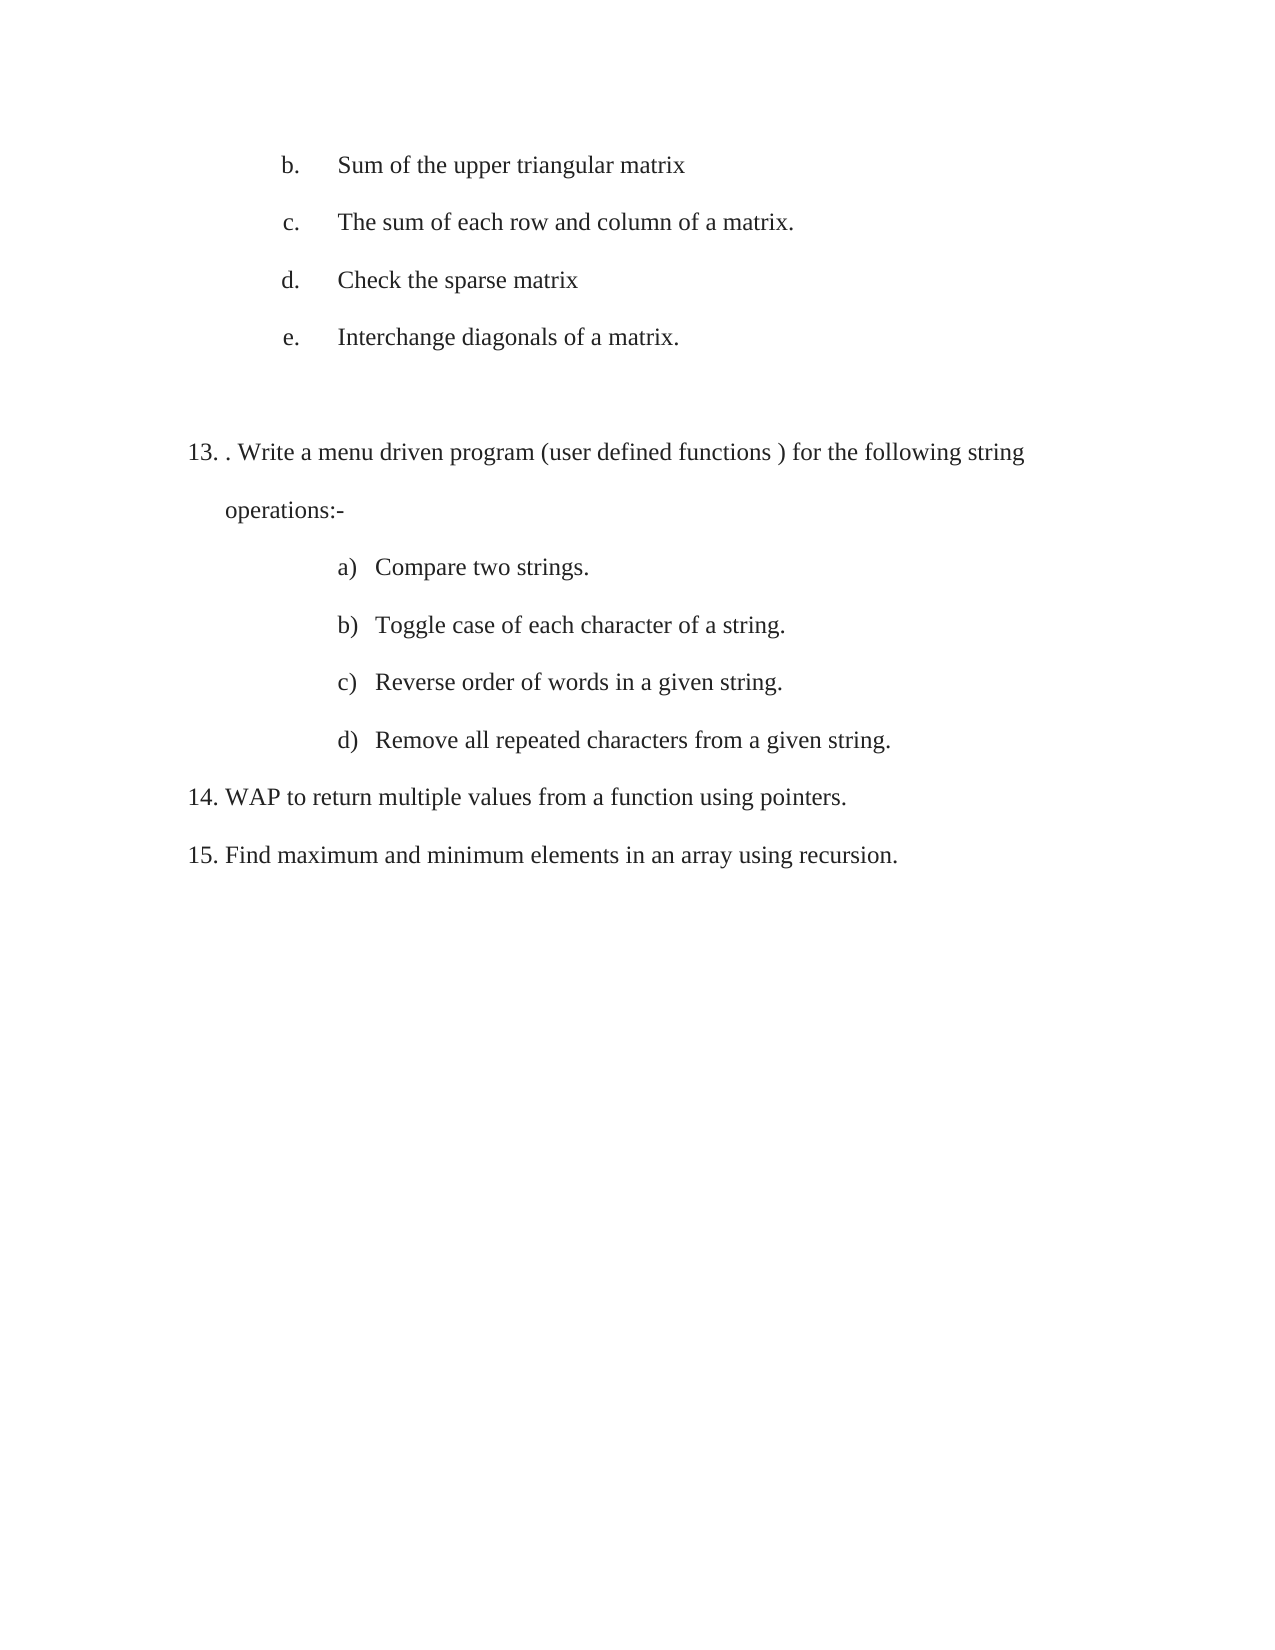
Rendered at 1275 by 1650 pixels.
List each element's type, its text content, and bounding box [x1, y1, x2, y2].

list Toggle case of each character of a string. [337, 610, 1125, 639]
list Compare two strings. [337, 552, 1125, 581]
list The sum of each row and column of a matrix. [300, 207, 1125, 236]
list Find maximum and minimum elements in an array using recursion. [187, 840, 1125, 869]
list Reverse order of words in a given string. [337, 667, 1125, 696]
list Remove all repeated characters from a given string. [337, 725, 1125, 754]
list Interchange diagonals of a matrix. [300, 322, 1125, 351]
list Sum of the upper triangular matrix [300, 150, 1125, 179]
list . Write a menu driven program (user defined functions ) for the following string operations:- [187, 437, 1125, 524]
list WAP to return multiple values from a function using pointers. [187, 782, 1125, 811]
list Check the sparse matrix [300, 265, 1125, 294]
